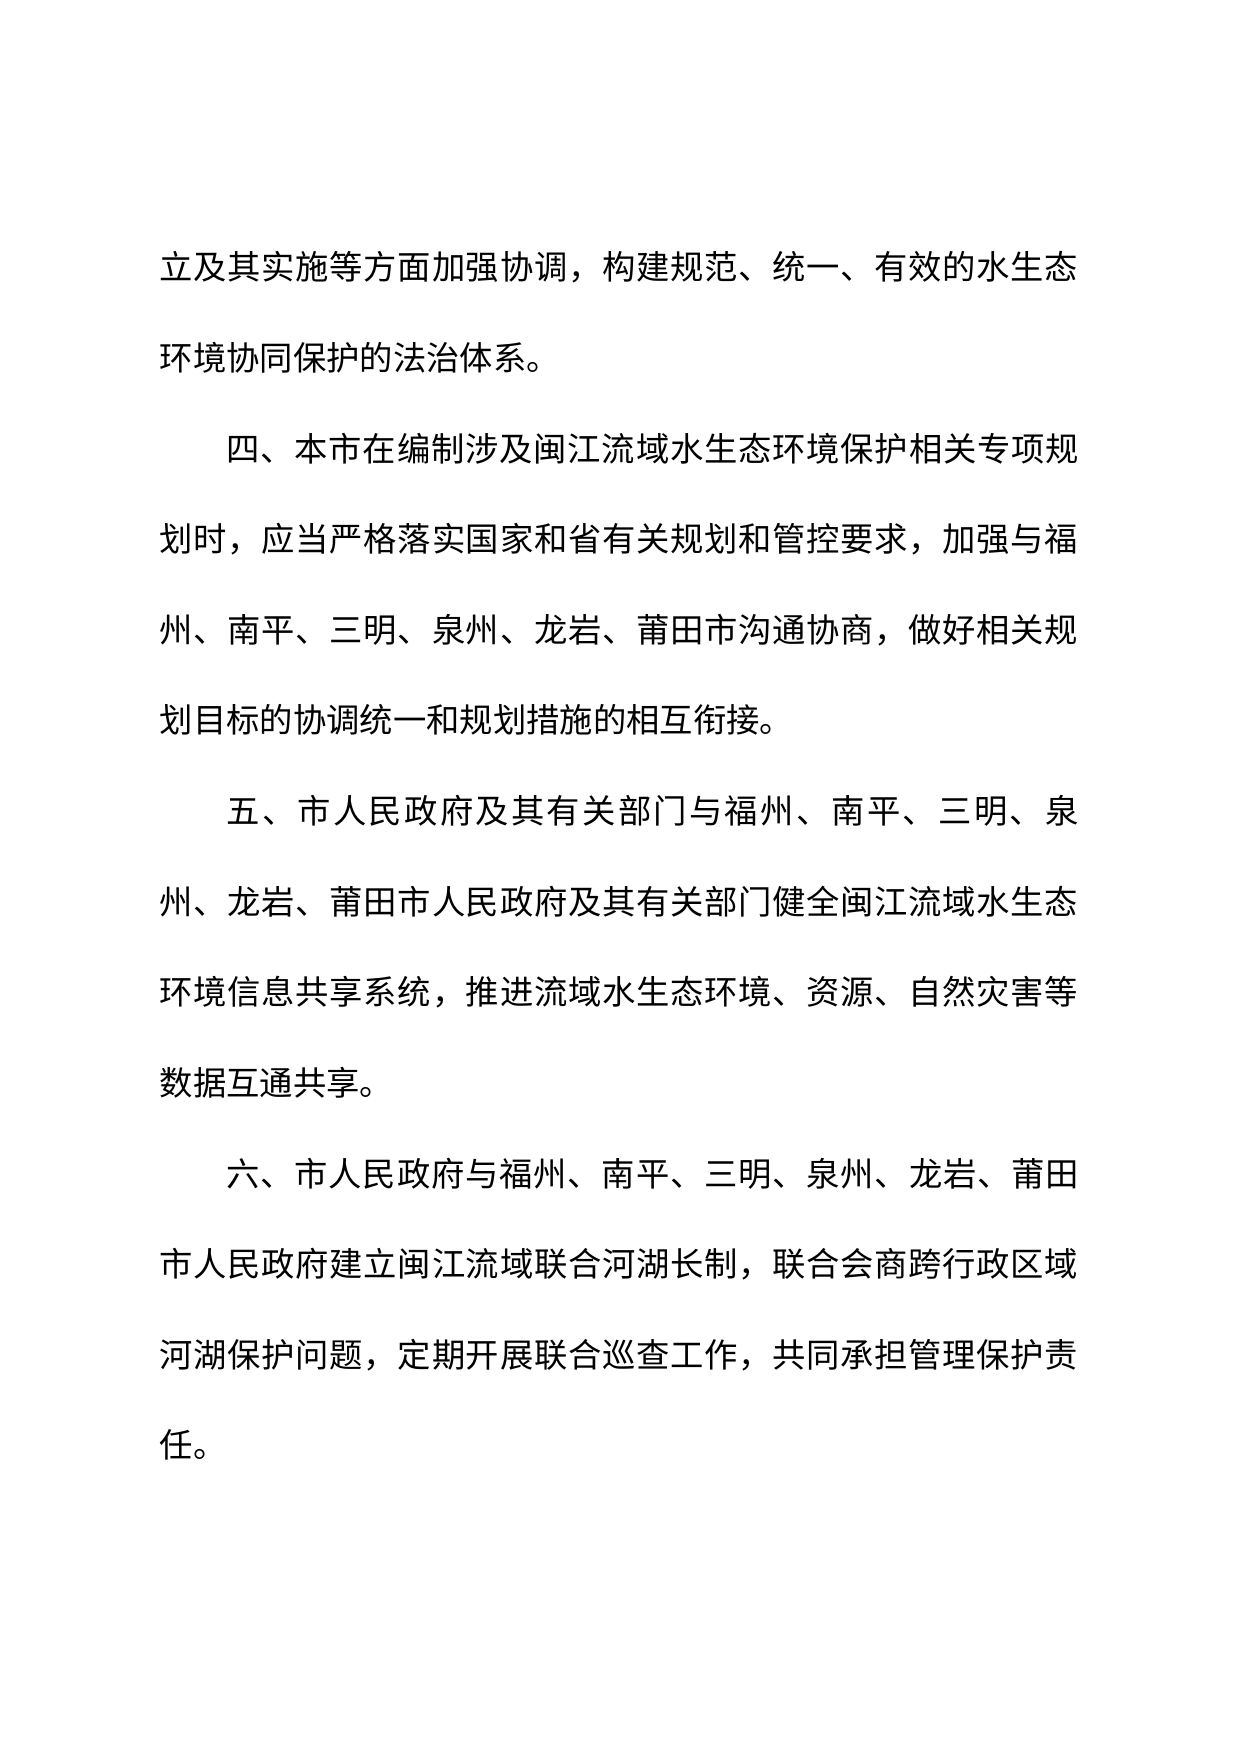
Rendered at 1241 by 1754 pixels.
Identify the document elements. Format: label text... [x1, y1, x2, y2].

text 五、市人民政府及其有关部门与福州、南平、三明、泉州、龙岩、莆田市人民政府及其有关部门健全闽江流域水生态环境信息共享系统，推进流域水生态环境、资源、自然灾害等数据互通共享。 [159, 764, 1081, 1126]
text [159, 220, 1081, 401]
text 六、市人民政府与福州、南平、三明、泉州、龙岩、莆田市人民政府建立闽江流域联合河湖长制，联合会商跨行政区域河湖保护问题，定期开展联合巡查工作，共同承担管理保护责任。 [159, 1126, 1081, 1489]
text 四、本市在编制涉及闽江流域水生态环境保护相关专项规划时，应当严格落实国家和省有关规划和管控要求，加强与福州、南平、三明、泉州、龙岩、莆田市沟通协商，做好相关规划目标的协调统一和规划措施的相互衔接。 [159, 401, 1081, 764]
